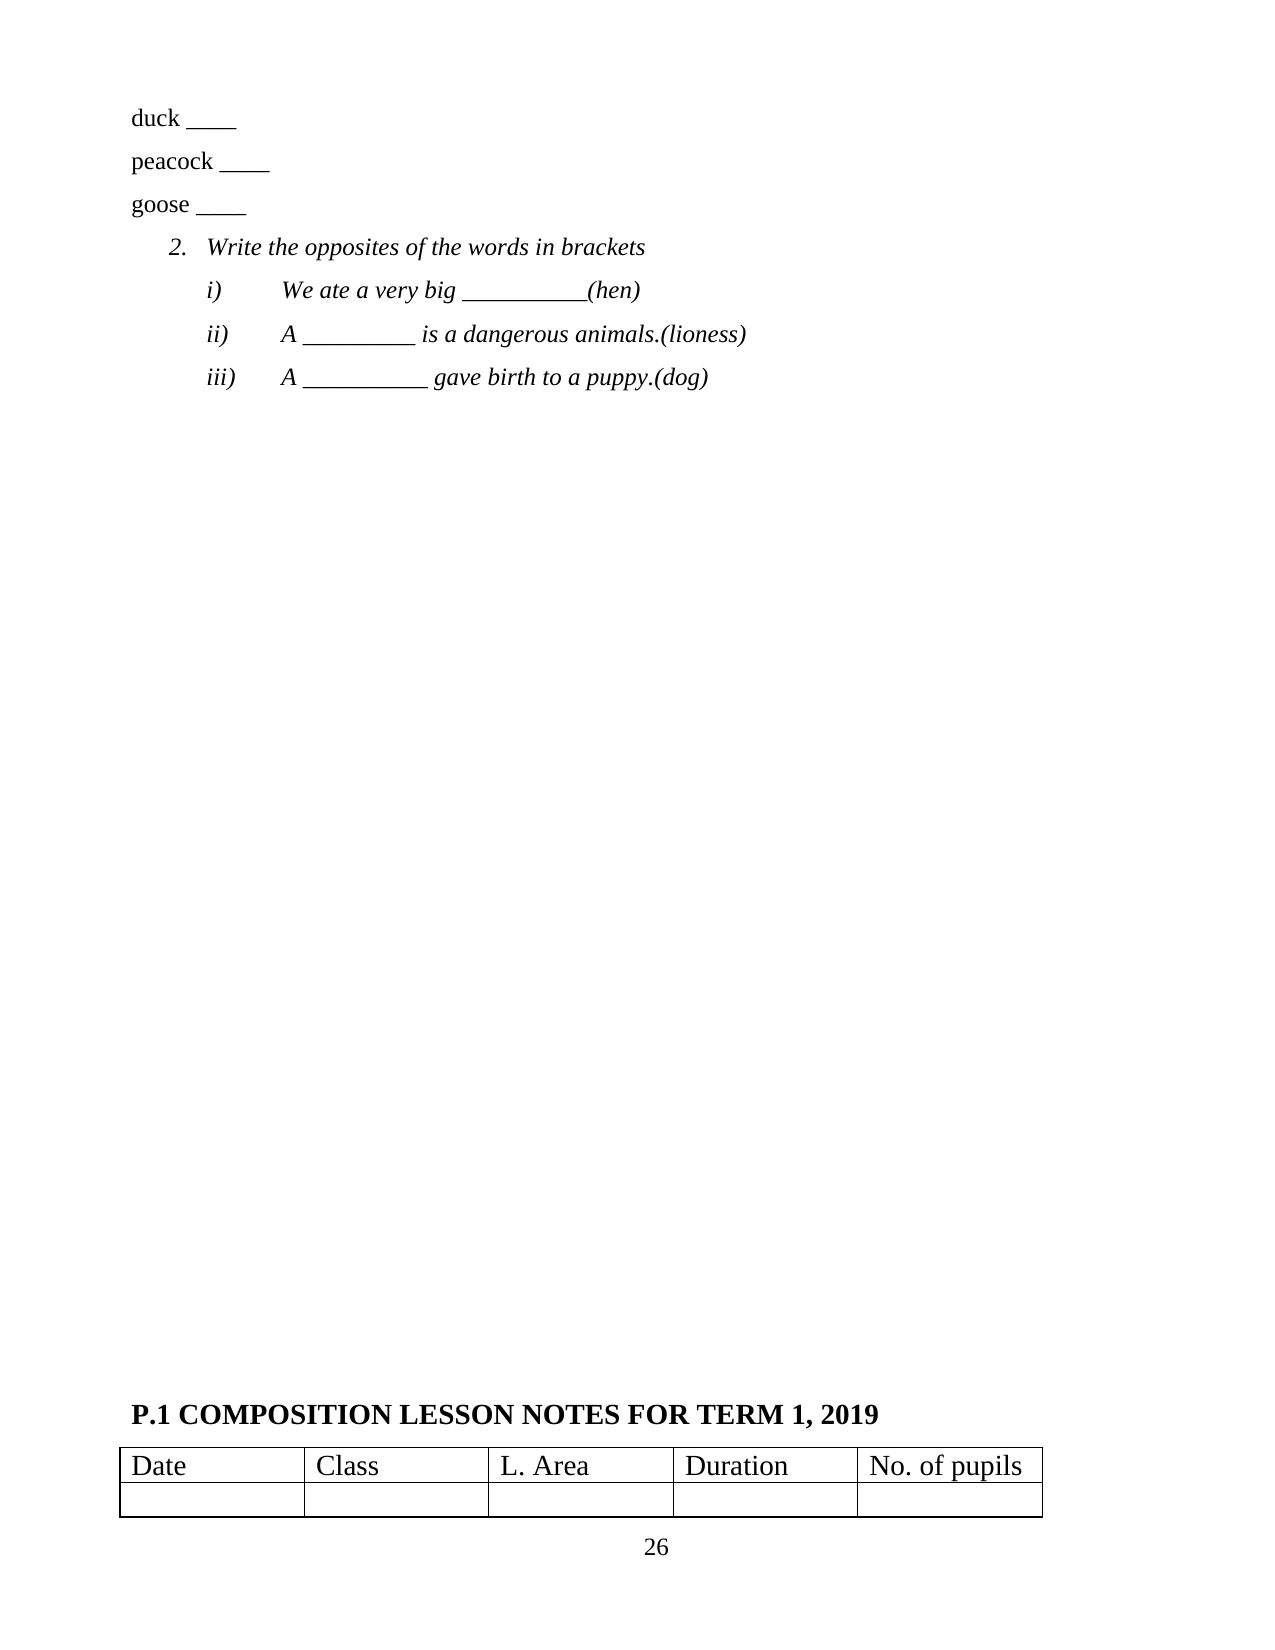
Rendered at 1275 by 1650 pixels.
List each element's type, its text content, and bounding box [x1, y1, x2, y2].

list A _________ is a dangerous animals.(lioness) [206, 319, 1181, 347]
table_cell [489, 1483, 673, 1516]
text P.1 COMPOSITION LESSON NOTES FOR TERM 1, 2019 [131, 1397, 1181, 1430]
table_header No. of pupils [858, 1448, 1042, 1482]
table_header Duration [674, 1448, 857, 1482]
table_cell [121, 1483, 304, 1516]
text duck ____ [131, 103, 1181, 132]
table_cell [674, 1483, 857, 1516]
table_header Date [121, 1448, 304, 1482]
table_cell [858, 1483, 1042, 1516]
table_cell [305, 1483, 488, 1516]
text peacock ____ [131, 146, 1181, 175]
text goose ____ [131, 189, 1181, 218]
list A __________ gave birth to a puppy.(dog) [206, 362, 1181, 391]
list We ate a very big __________(hen) [206, 276, 1181, 304]
table_header L. Area [489, 1448, 673, 1482]
table_header Class [305, 1448, 488, 1482]
list Write the opposites of the words in brackets [169, 232, 1181, 261]
